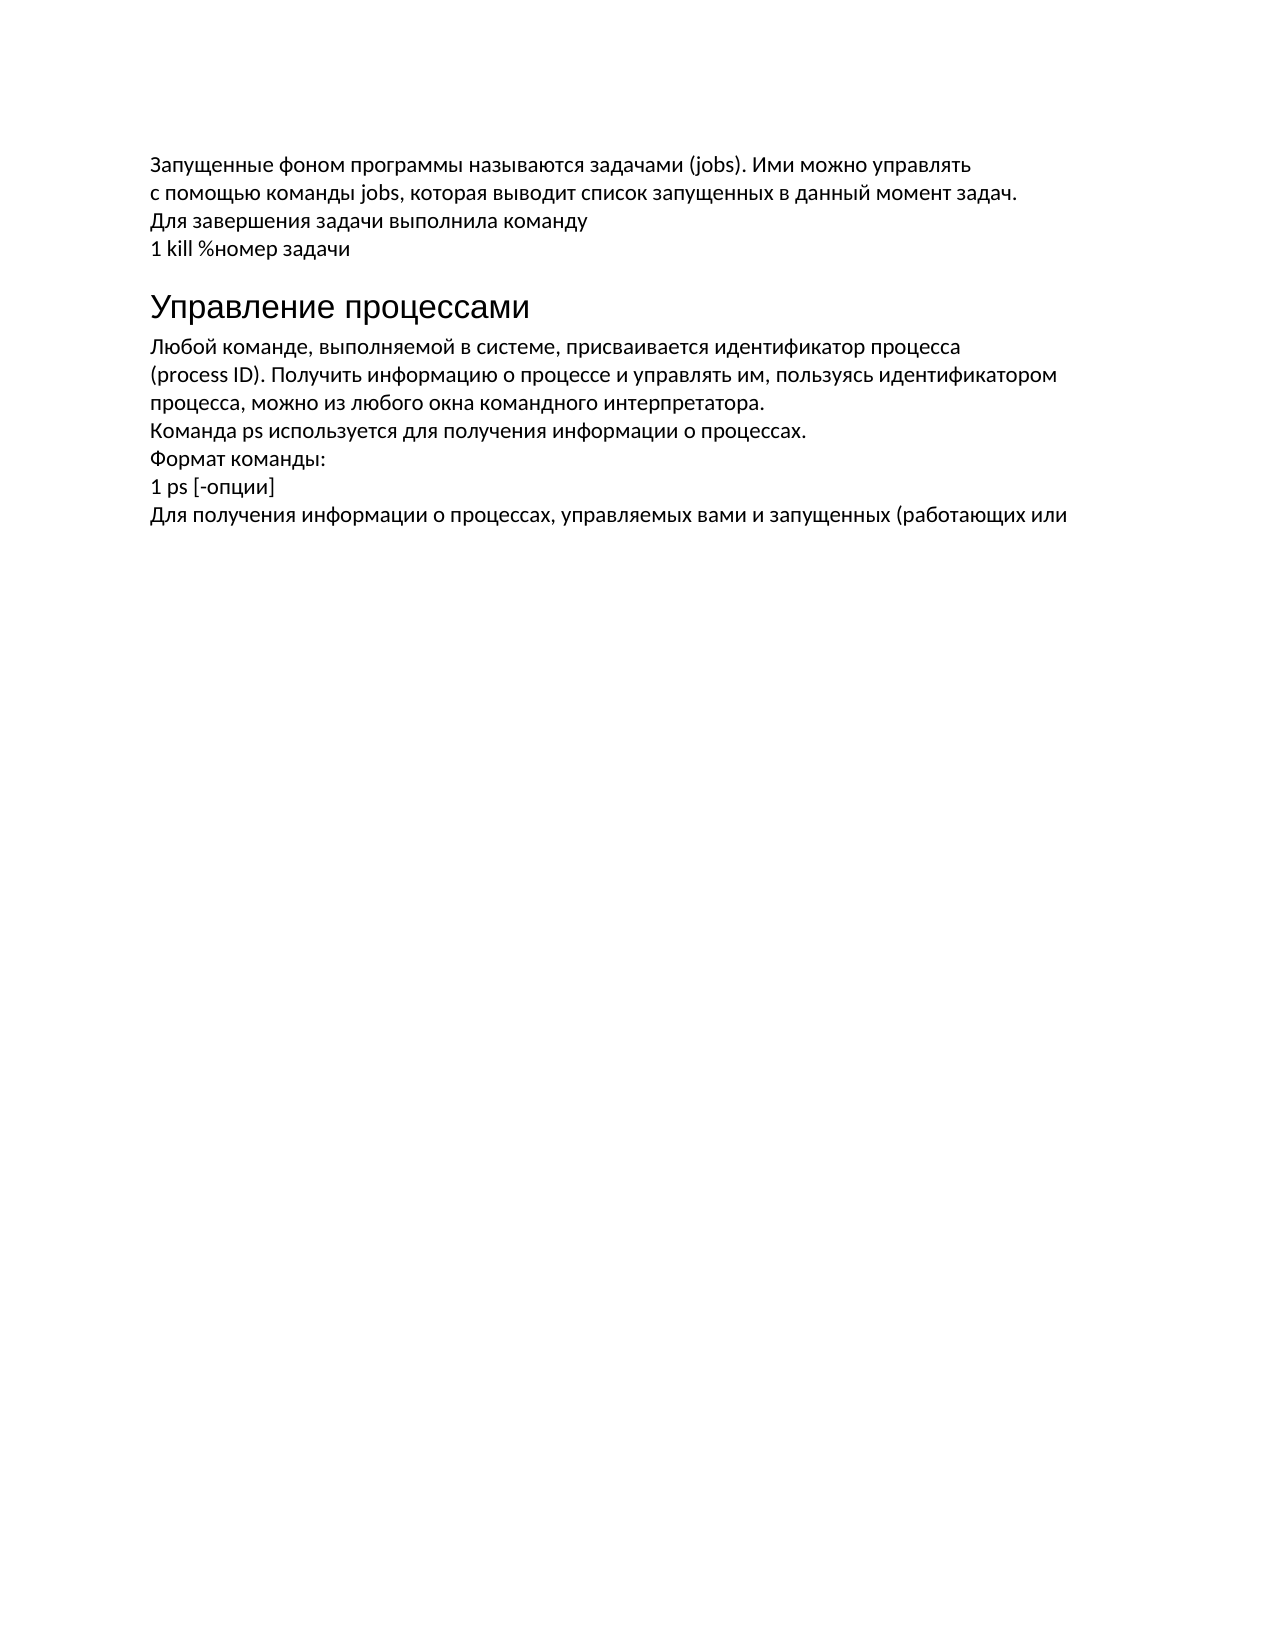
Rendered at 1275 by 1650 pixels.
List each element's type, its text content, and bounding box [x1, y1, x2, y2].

text Любой команде, выполняемой в системе, присваивается идентификатор процесса (process ID). Получить информацию о процессе и управлять им, пользуясь идентификатором процесса, можно из любого окна командного интерпретатора. Команда ps используется для получения информации о процессах. Формат команды: 1 ps [-опции] Для получения информации о процессах, управляемых вами и запущенных (работающих или остановленных) на терминале, использовала опцию aux. [150, 332, 1125, 528]
text Запущенные фоном программы называются задачами (jobs). Ими можно управлять с помощью команды jobs, которая выводит список запущенных в данный момент задач. Для завершения задачи выполнила команду 1 kill %номер задачи [150, 150, 1125, 262]
subtitle Управление процессами [150, 287, 1125, 326]
